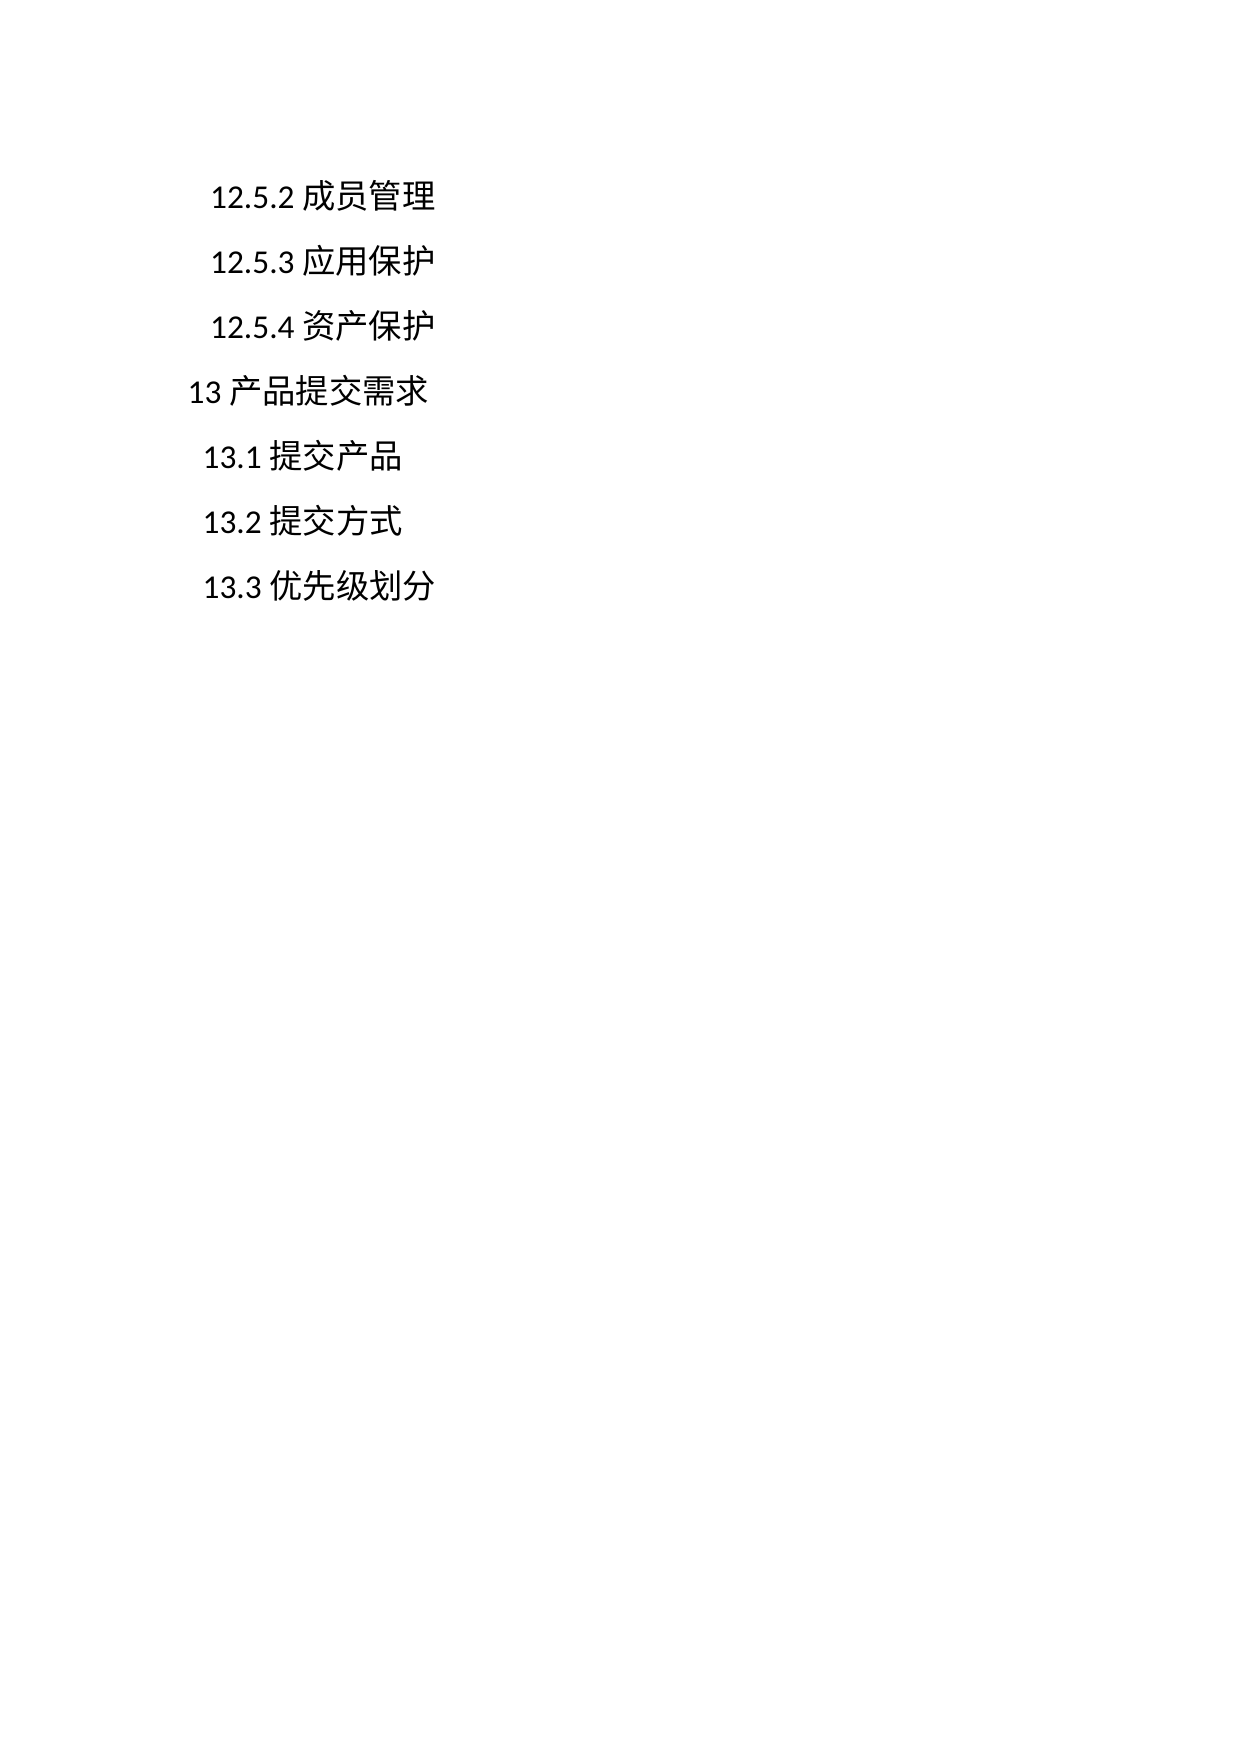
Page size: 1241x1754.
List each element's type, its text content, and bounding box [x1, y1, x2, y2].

text 13.2 提交方式 [187, 487, 1053, 552]
text 13 产品提交需求 [187, 357, 1053, 422]
text 13.1 提交产品 [187, 422, 1053, 487]
text 12.5.4 资产保护 [187, 292, 1053, 357]
text 12.5.3 应用保护 [187, 227, 1053, 292]
text 13.3 优先级划分 [187, 552, 1053, 617]
text 12.5.2 成员管理 [187, 162, 1053, 227]
